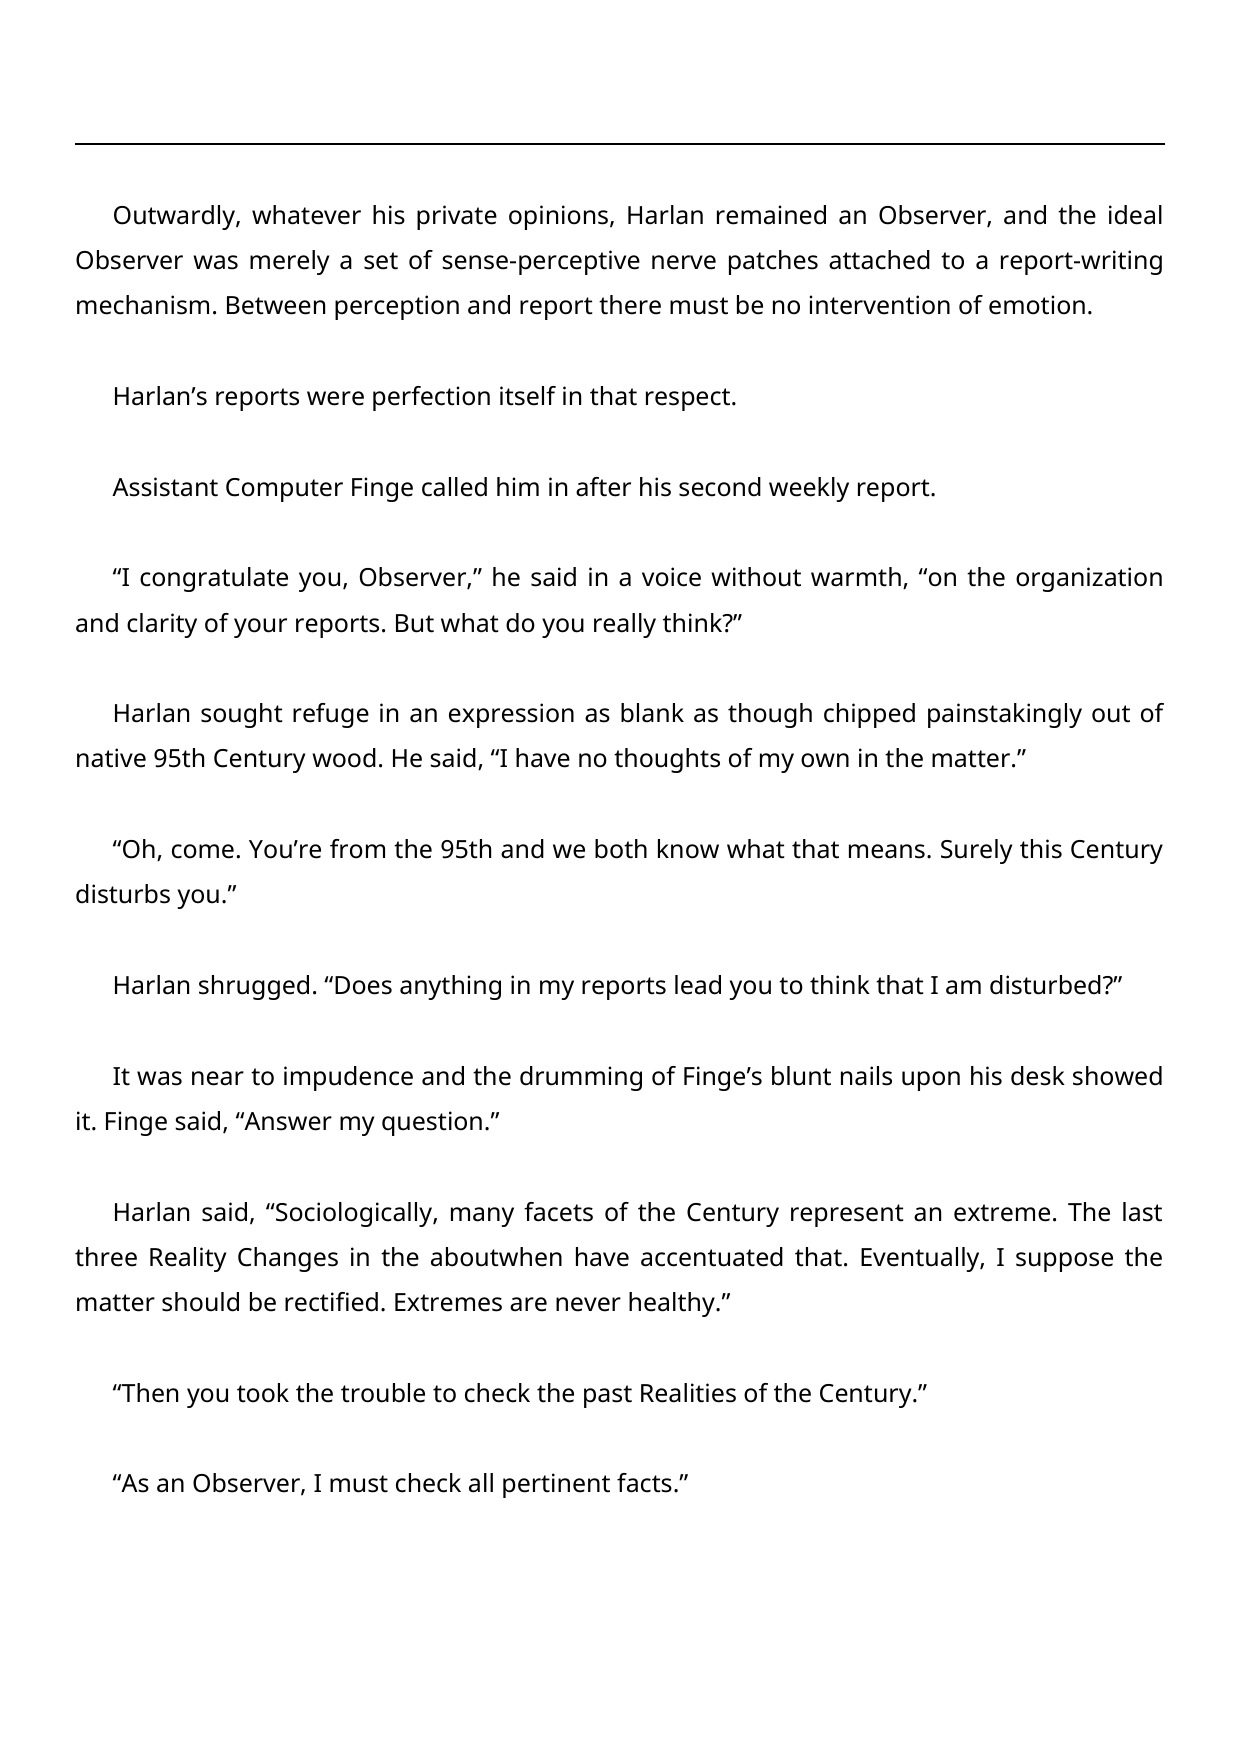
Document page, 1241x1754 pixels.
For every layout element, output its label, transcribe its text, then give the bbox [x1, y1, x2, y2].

text Assistant Computer Finge called him in after his second weekly report. [75, 464, 1165, 509]
text Harlan’s reports were perfection itself in that respect. [75, 373, 1165, 418]
text “I congratulate you, Observer,” he said in a voice without warmth, “on the organization and clarity of your reports. But what do you really think?” [75, 554, 1165, 645]
text “Then you took the trouble to check the past Realities of the Century.” [75, 1370, 1165, 1415]
text Outwardly, whatever his private opinions, Harlan remained an Observer, and the ideal Observer was merely a set of sense-perceptive nerve patches attached to a report-writing mechanism. Between perception and report there must be no intervention of emotion. [75, 192, 1165, 328]
text “As an Observer, I must check all pertinent facts.” [75, 1461, 1165, 1506]
text Harlan said, “Sociologically, many facets of the Century represent an extreme. The last three Reality Changes in the aboutwhen have accentuated that. Eventually, I suppose the matter should be rectified. Extremes are never healthy.” [75, 1189, 1165, 1324]
text Harlan shrugged. “Does anything in my reports lead you to think that I am disturbed?” [75, 962, 1165, 1007]
text It was near to impudence and the drumming of Finge’s blunt nails upon his desk showed it. Finge said, “Answer my question.” [75, 1053, 1165, 1143]
text Harlan sought refuge in an expression as blank as though chipped painstakingly out of native 95th Century wood. He said, “I have no thoughts of my own in the matter.” [75, 690, 1165, 781]
text “Oh, come. You’re from the 95th and we both know what that means. Surely this Century disturbs you.” [75, 826, 1165, 917]
